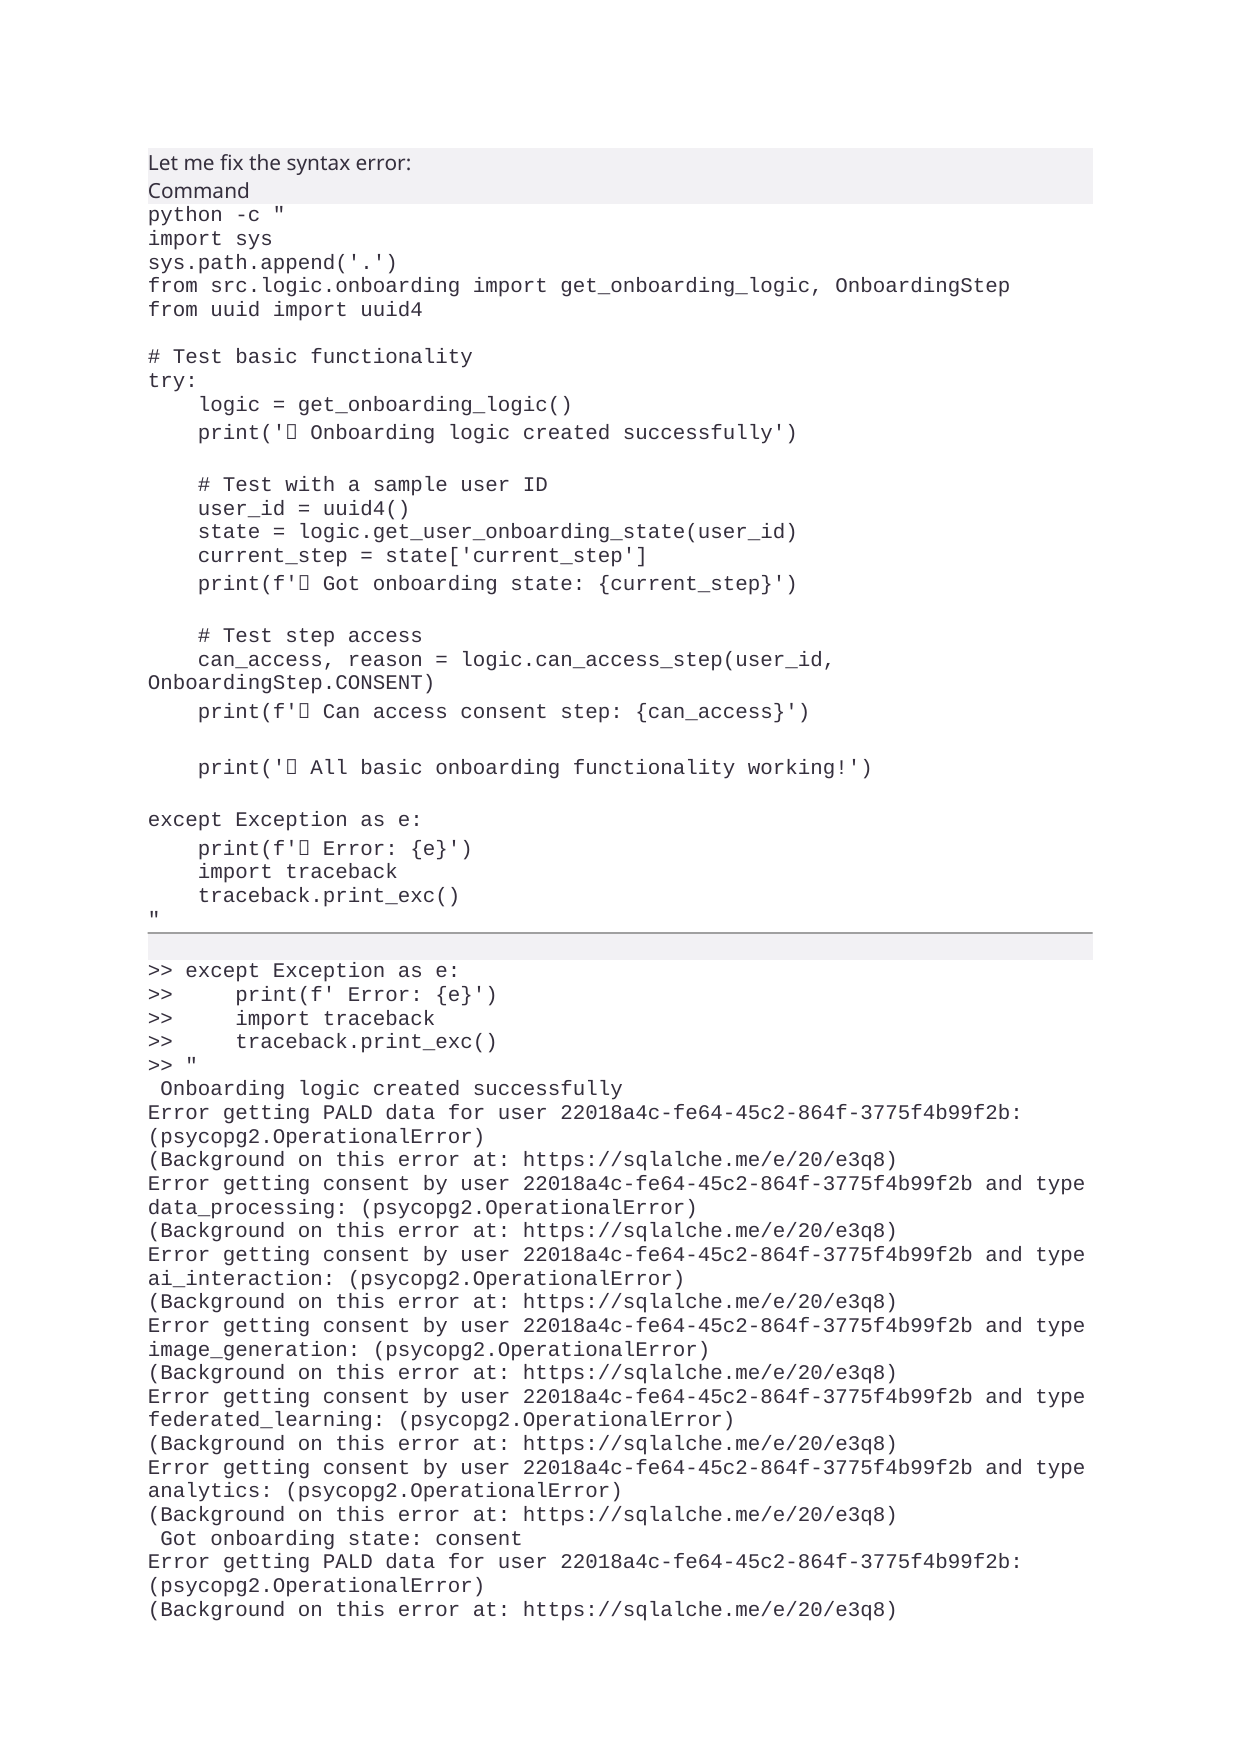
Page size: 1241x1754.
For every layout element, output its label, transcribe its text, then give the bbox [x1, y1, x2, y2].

text Error getting consent by user 22018a4c-fe64-45c2-864f-3775f4b99f2b and type image_generation: (psycopg2.OperationalError) [148, 1315, 1093, 1362]
text print(f'❌ Error: {e}') [148, 833, 1093, 861]
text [148, 1599, 1093, 1622]
text from uuid import uuid4 [148, 299, 1093, 323]
text # Test with a sample user ID [148, 474, 1093, 497]
text (Background on this error at: https://sqlalche.me/e/20/e3q8) [148, 1433, 1093, 1457]
text (Background on this error at: https://sqlalche.me/e/20/e3q8) [148, 1504, 1093, 1528]
text >> except Exception as e: [148, 960, 1093, 984]
text Error getting PALD data for user 22018a4c-fe64-45c2-864f-3775f4b99f2b: (psycopg2.OperationalError) [148, 1551, 1093, 1599]
text import sys [148, 228, 1093, 252]
text python -c " [148, 204, 1093, 228]
text (Background on this error at: https://sqlalche.me/e/20/e3q8) [148, 1291, 1093, 1315]
text # Test basic functionality [148, 346, 1093, 370]
text >> print(f' Error: {e}') [148, 984, 1093, 1007]
text logic = get_onboarding_logic() [148, 394, 1093, 417]
text can_access, reason = logic.can_access_step(user_id, OnboardingStep.CONSENT) [148, 649, 1093, 696]
text user_id = uuid4() [148, 497, 1093, 521]
text Onboarding logic created successfully [148, 1078, 1093, 1102]
text state = logic.get_user_onboarding_state(user_id) [148, 521, 1093, 545]
text Error getting consent by user 22018a4c-fe64-45c2-864f-3775f4b99f2b and type analytics: (psycopg2.OperationalError) [148, 1457, 1093, 1504]
text current_step = state['current_step'] [148, 545, 1093, 568]
text Command [148, 176, 1093, 204]
text print(f'✅ Can access consent step: {can_access}') [148, 696, 1093, 724]
text except Exception as e: [148, 809, 1093, 833]
text >> " [148, 1055, 1093, 1078]
text " [148, 908, 1093, 932]
text try: [148, 370, 1093, 394]
text Error getting consent by user 22018a4c-fe64-45c2-864f-3775f4b99f2b and type ai_interaction: (psycopg2.OperationalError) [148, 1244, 1093, 1291]
text (Background on this error at: https://sqlalche.me/e/20/e3q8) [148, 1362, 1093, 1386]
text print('✅ Onboarding logic created successfully') [148, 417, 1093, 446]
text (Background on this error at: https://sqlalche.me/e/20/e3q8) [148, 1220, 1093, 1244]
text Error getting consent by user 22018a4c-fe64-45c2-864f-3775f4b99f2b and type federated_learning: (psycopg2.OperationalError) [148, 1386, 1093, 1433]
text Let me fix the syntax error: [148, 148, 1093, 176]
text Got onboarding state: consent [148, 1528, 1093, 1551]
text from src.logic.onboarding import get_onboarding_logic, OnboardingStep [148, 275, 1093, 299]
text print('✅ All basic onboarding functionality working!') [148, 752, 1093, 781]
text import traceback [148, 861, 1093, 885]
text sys.path.append('.') [148, 252, 1093, 275]
text # Test step access [148, 625, 1093, 649]
text print(f'✅ Got onboarding state: {current_step}') [148, 568, 1093, 597]
text >> traceback.print_exc() [148, 1031, 1093, 1055]
text (Background on this error at: https://sqlalche.me/e/20/e3q8) [148, 1149, 1093, 1173]
text Error getting consent by user 22018a4c-fe64-45c2-864f-3775f4b99f2b and type data_processing: (psycopg2.OperationalError) [148, 1173, 1093, 1220]
text Error getting PALD data for user 22018a4c-fe64-45c2-864f-3775f4b99f2b: (psycopg2.OperationalError) [148, 1102, 1093, 1149]
text traceback.print_exc() [148, 885, 1093, 908]
text >> import traceback [148, 1007, 1093, 1031]
